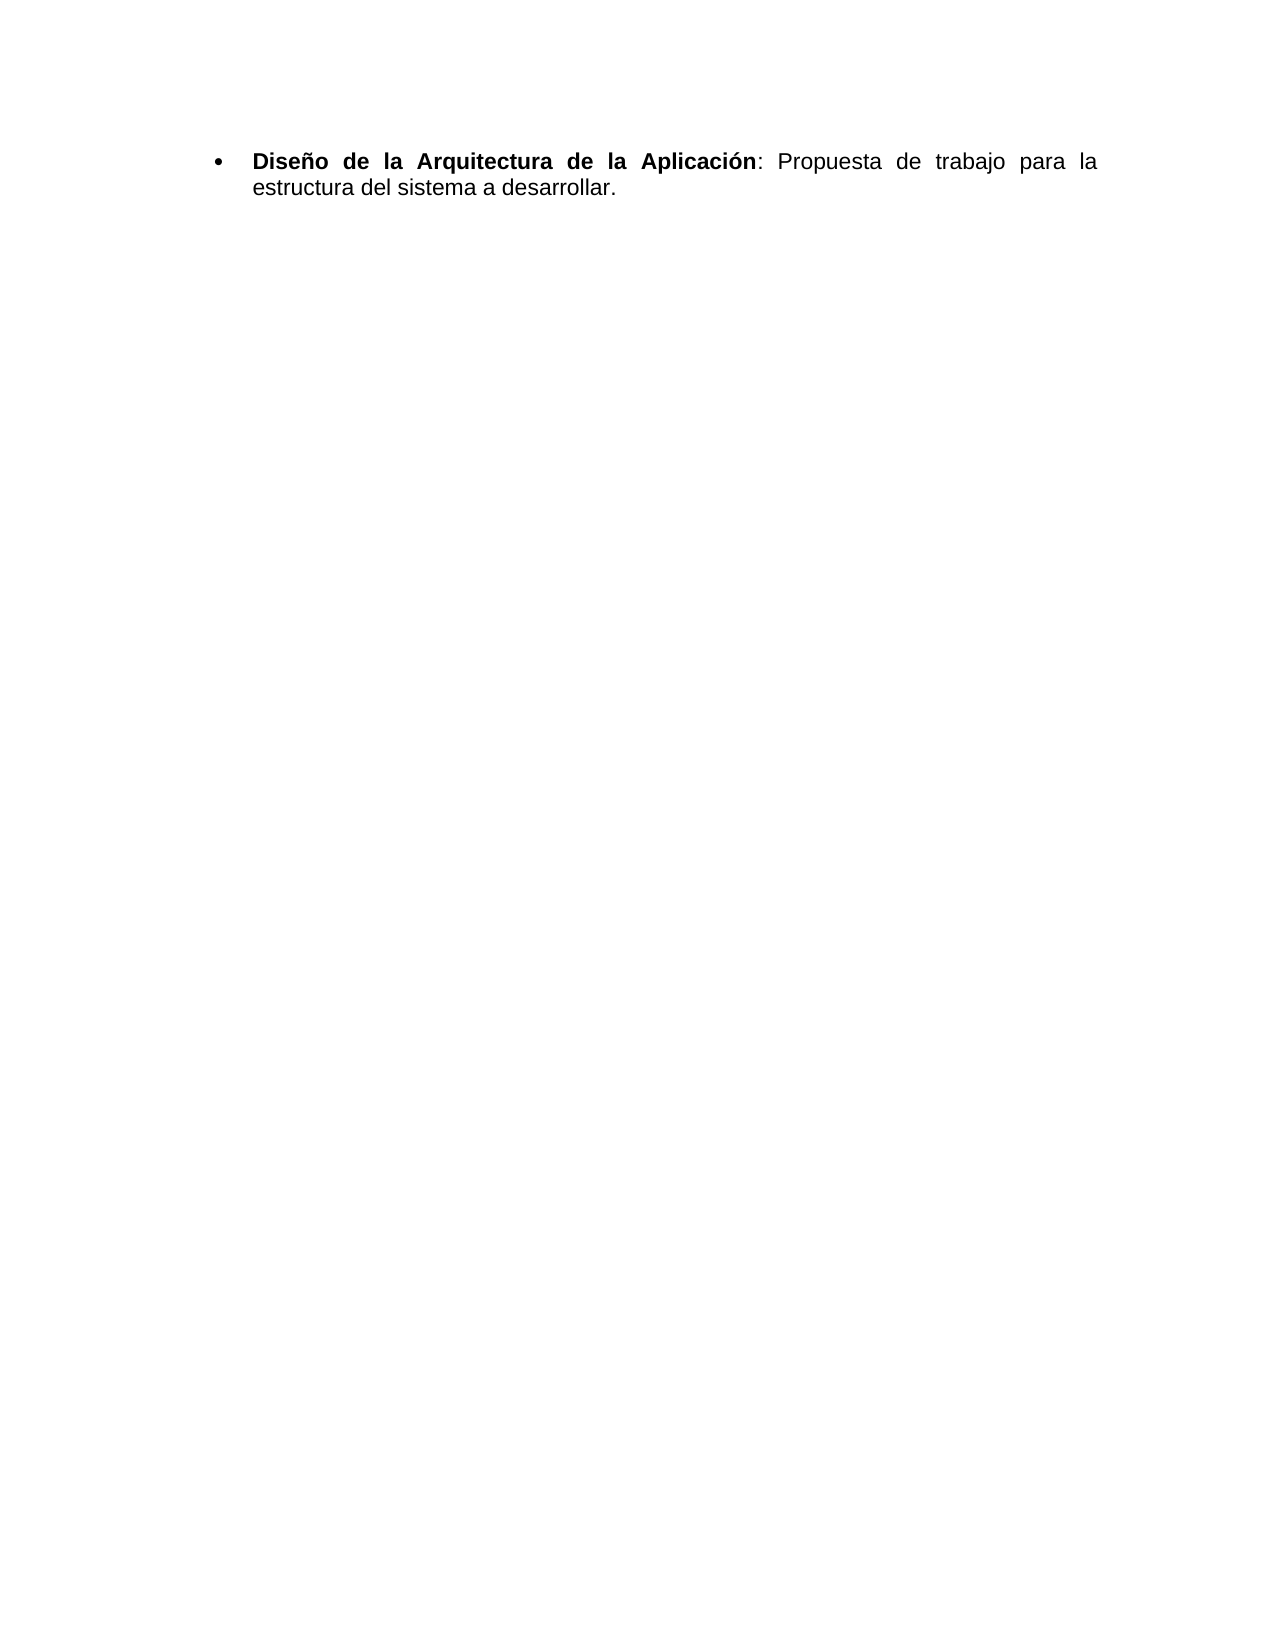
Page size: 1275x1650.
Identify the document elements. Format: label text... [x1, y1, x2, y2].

list Diseño de la Arquitectura de la Aplicación: Propuesta de trabajo para la estructura del sistema a desarrollar. [215, 148, 1098, 200]
